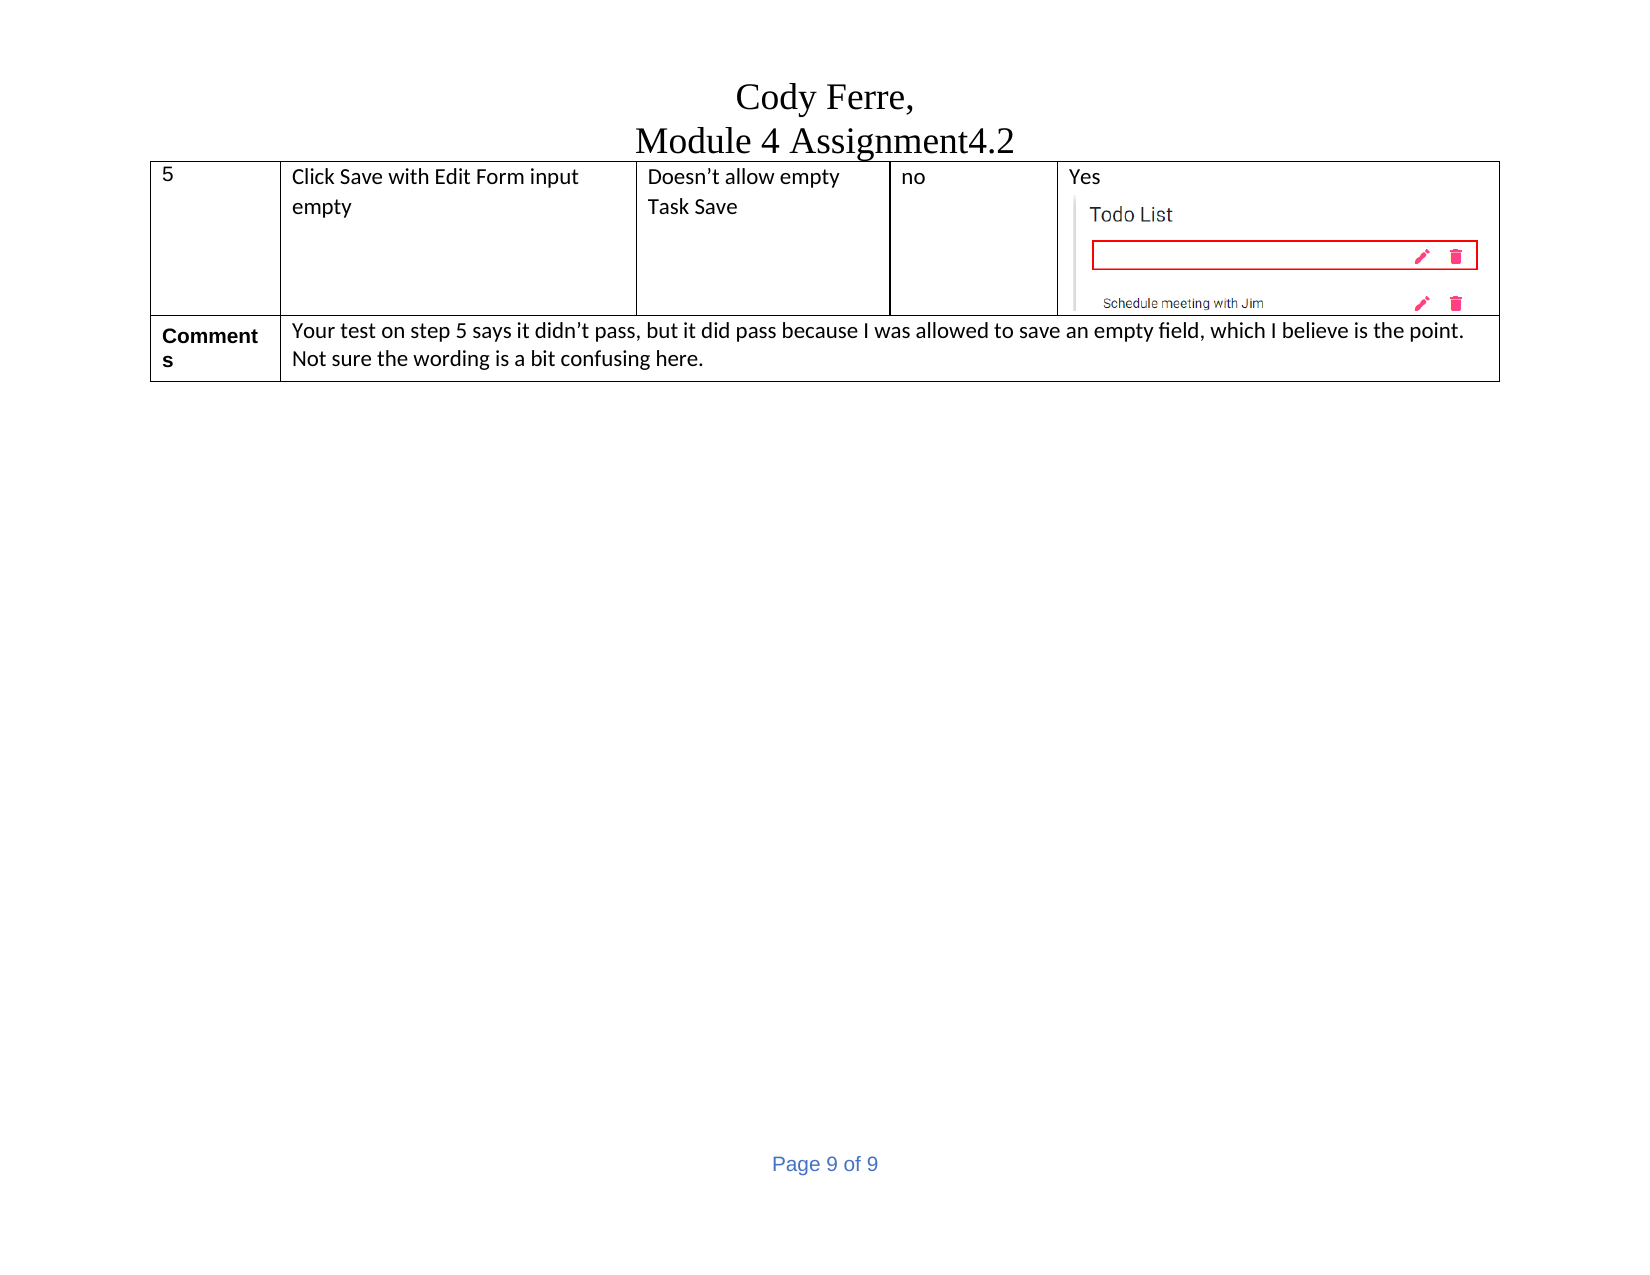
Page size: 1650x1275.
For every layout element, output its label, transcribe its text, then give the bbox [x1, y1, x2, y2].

table_cell 5 [151, 162, 280, 315]
table_cell Yes [1058, 162, 1499, 315]
table_cell Comments [151, 316, 280, 381]
table_cell Click Save with Edit Form input empty [281, 162, 636, 315]
table_cell Doesn’t allow empty Task Save [637, 162, 889, 315]
picture [1068, 190, 1489, 315]
table_cell Your test on step 5 says it didn’t pass, but it did pass because I was allowed to save an empty field, which I believe is the point. Not sure the wording is a bit confusing here. [281, 316, 1499, 381]
table_cell no [891, 162, 1057, 315]
